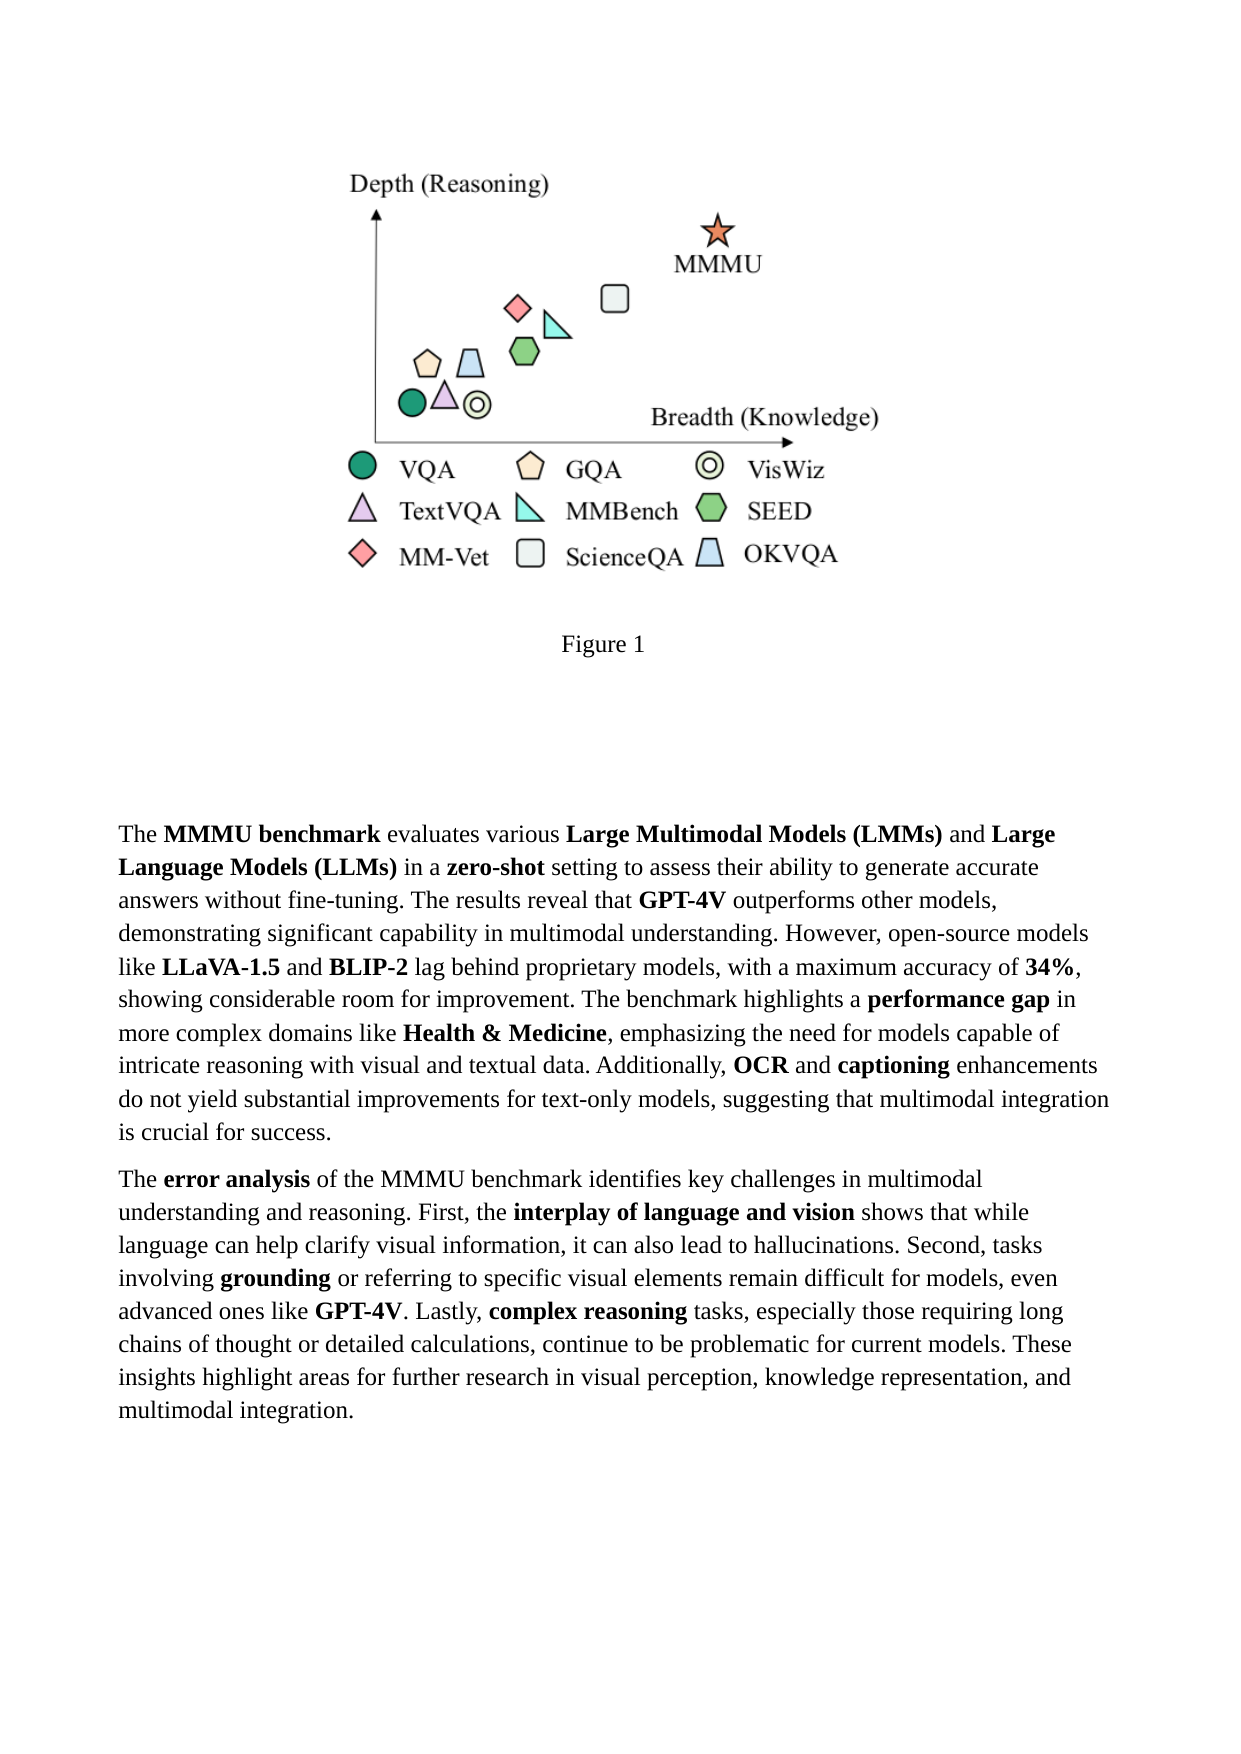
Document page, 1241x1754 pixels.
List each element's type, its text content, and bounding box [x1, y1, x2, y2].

text Figure 1 [118, 629, 1122, 658]
picture [314, 147, 890, 615]
text The error analysis of the MMMU benchmark identifies key challenges in multimodal understanding and reasoning. First, the interplay of language and vision shows that while language can help clarify visual information, it can also lead to hallucinations. Second, tasks involving grounding or referring to specific visual elements remain difficult for models, even advanced ones like GPT-4V. Lastly, complex reasoning tasks, especially those requiring long chains of thought or detailed calculations, continue to be problematic for current models. These insights highlight areas for further research in visual perception, knowledge representation, and multimodal integration. [118, 1164, 1122, 1424]
text The MMMU benchmark evaluates various Large Multimodal Models (LMMs) and Large Language Models (LLMs) in a zero-shot setting to assess their ability to generate accurate answers without fine-tuning. The results reveal that GPT-4V outperforms other models, demonstrating significant capability in multimodal understanding. However, open-source models like LLaVA-1.5 and BLIP-2 lag behind proprietary models, with a maximum accuracy of 34%, showing considerable room for improvement. The benchmark highlights a performance gap in more complex domains like Health & Medicine, emphasizing the need for models capable of intricate reasoning with visual and textual data. Additionally, OCR and captioning enhancements do not yield substantial improvements for text-only models, suggesting that multimodal integration is crucial for success. [118, 819, 1122, 1145]
